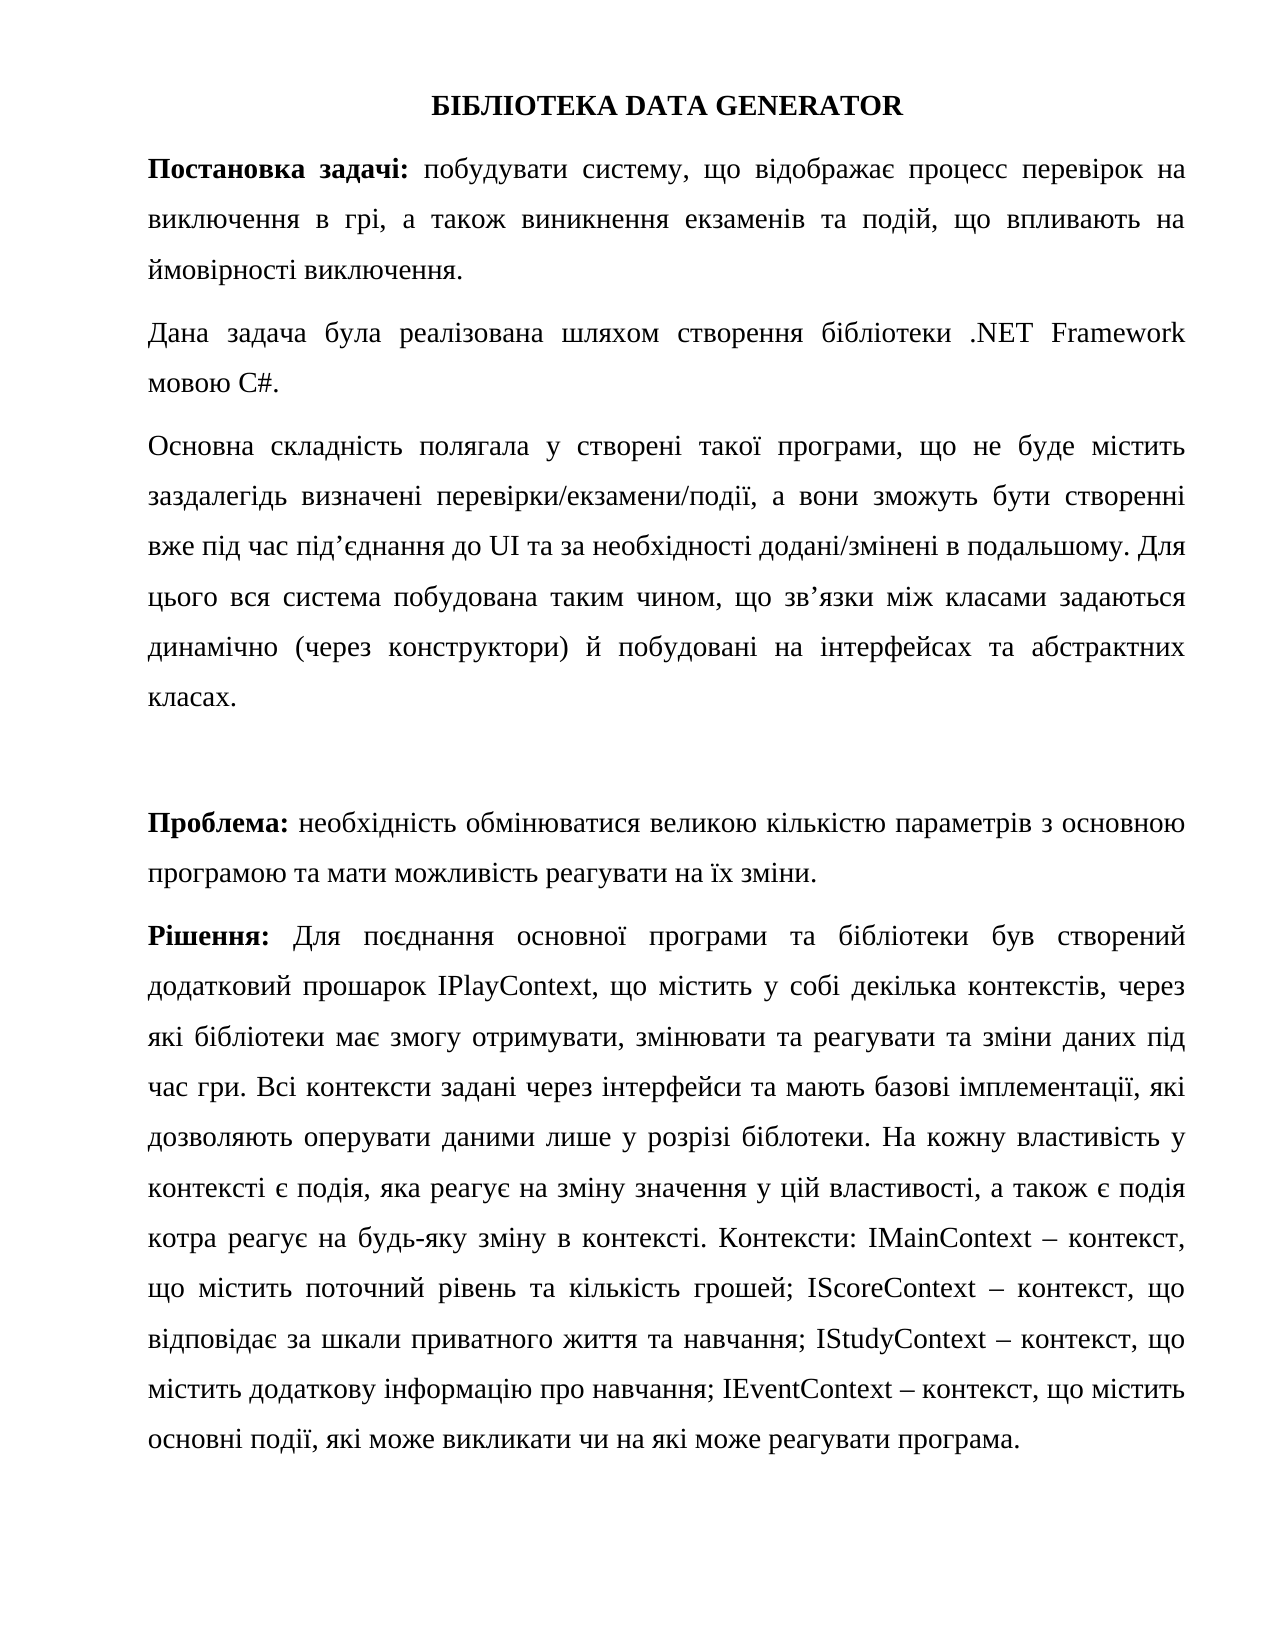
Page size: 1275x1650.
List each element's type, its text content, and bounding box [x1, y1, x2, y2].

text Дана задача була реалізована шляхом створення бібліотеки .NET Framework мовою C#. [148, 315, 1186, 399]
text Рішення: Для поєднання основної програми та бібліотеки був створений додатковий прошарок IPlayContext, що містить у собі декілька контекстів, через які бібліотеки має змогу отримувати, змінювати та реагувати та зміни даних під час гри. Всі контексти задані через інтерфейси та мають базові імплементації, які дозволяють оперувати даними лише у розрізі біблотеки. На кожну властивість у контексті є подія, яка реагує на зміну значення у цій властивості, а також є подія котра реагує на будь-яку зміну в контексті. Контексти: IMainContext – контекст, що містить поточний рівень та кількість грошей; IScoreContext – контекст, що відповідає за шкали приватного життя та навчання; IStudyContext – контекст, що містить додаткову інформацію про навчання; IEventContext – контекст, що містить основні події, які може викликати чи на які може реагувати програма. [148, 918, 1186, 1455]
text Основна складність полягала у створені такої програми, що не буде містить заздалегідь визначені перевірки/екзамени/події, а вони зможуть бути створенні вже під час під’єднання до UI та за необхідності додані/змінені в подальшому. Для цього вся система побудована таким чином, що зв’язки між класами задаються динамічно (через конструктори) й побудовані на інтерфейсах та абстрактних класах. [148, 428, 1186, 713]
text Проблема: необхідність обмінюватися великою кількістю параметрів з основною програмою та мати можливість реагувати на їх зміни. [148, 805, 1186, 889]
text Бібліотека Data Generator [148, 88, 1186, 122]
text Постановка задачі: побудувати систему, що відображає процесс перевірок на виключення в грі, а також виникнення екзаменів та подій, що впливають на ймовірності виключення. [148, 151, 1186, 286]
